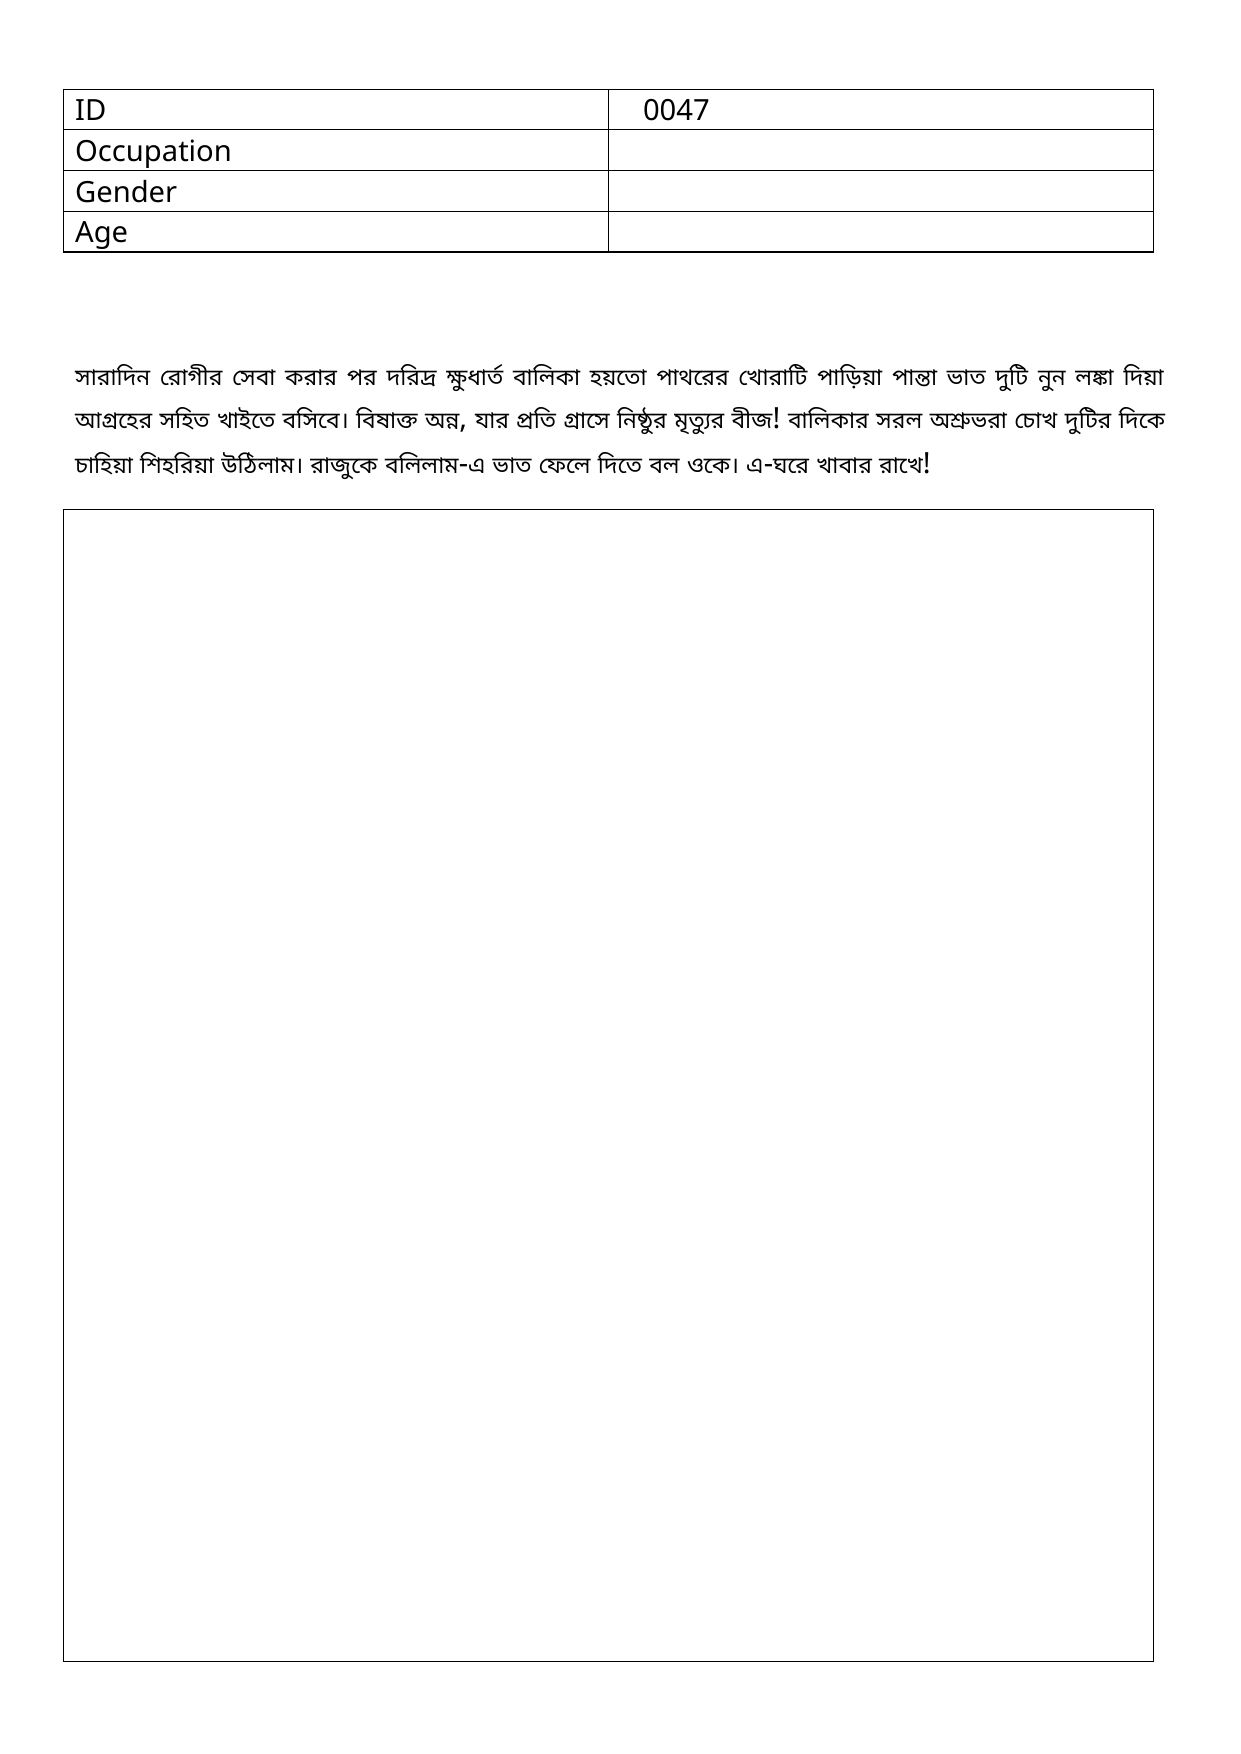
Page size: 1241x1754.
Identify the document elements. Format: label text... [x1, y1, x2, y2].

table_cell [609, 212, 1153, 251]
table_cell [609, 130, 1153, 170]
table_header 0047 [609, 90, 1153, 129]
table_header [64, 510, 1153, 1661]
text সারাদিন রোগীর সেবা করার পর দরিদ্র ক্ষুধার্ত বালিকা হয়তো পাথরের খোরাটি পাড়িয়া পান্তা ভাত দুটি নুন লঙ্কা দিয়া আগ্রহের সহিত খাইতে বসিবে। বিষাক্ত অন্ন, যার প্রতি গ্রাসে নিষ্ঠুর মৃত্যুর বীজ! বালিকার সরল অশ্রুভরা চোখ দুটির দিকে চাহিয়া শিহরিয়া উঠিলাম। রাজুকে বলিলাম-এ ভাত ফেলে দিতে বল ওকে। এ-ঘরে খাবার রাখে! [75, 364, 1165, 482]
table_cell Occupation [64, 130, 608, 170]
table_cell [609, 171, 1153, 211]
table_cell Gender [64, 171, 608, 211]
table_cell Age [64, 212, 608, 251]
table_header ID [64, 90, 608, 129]
